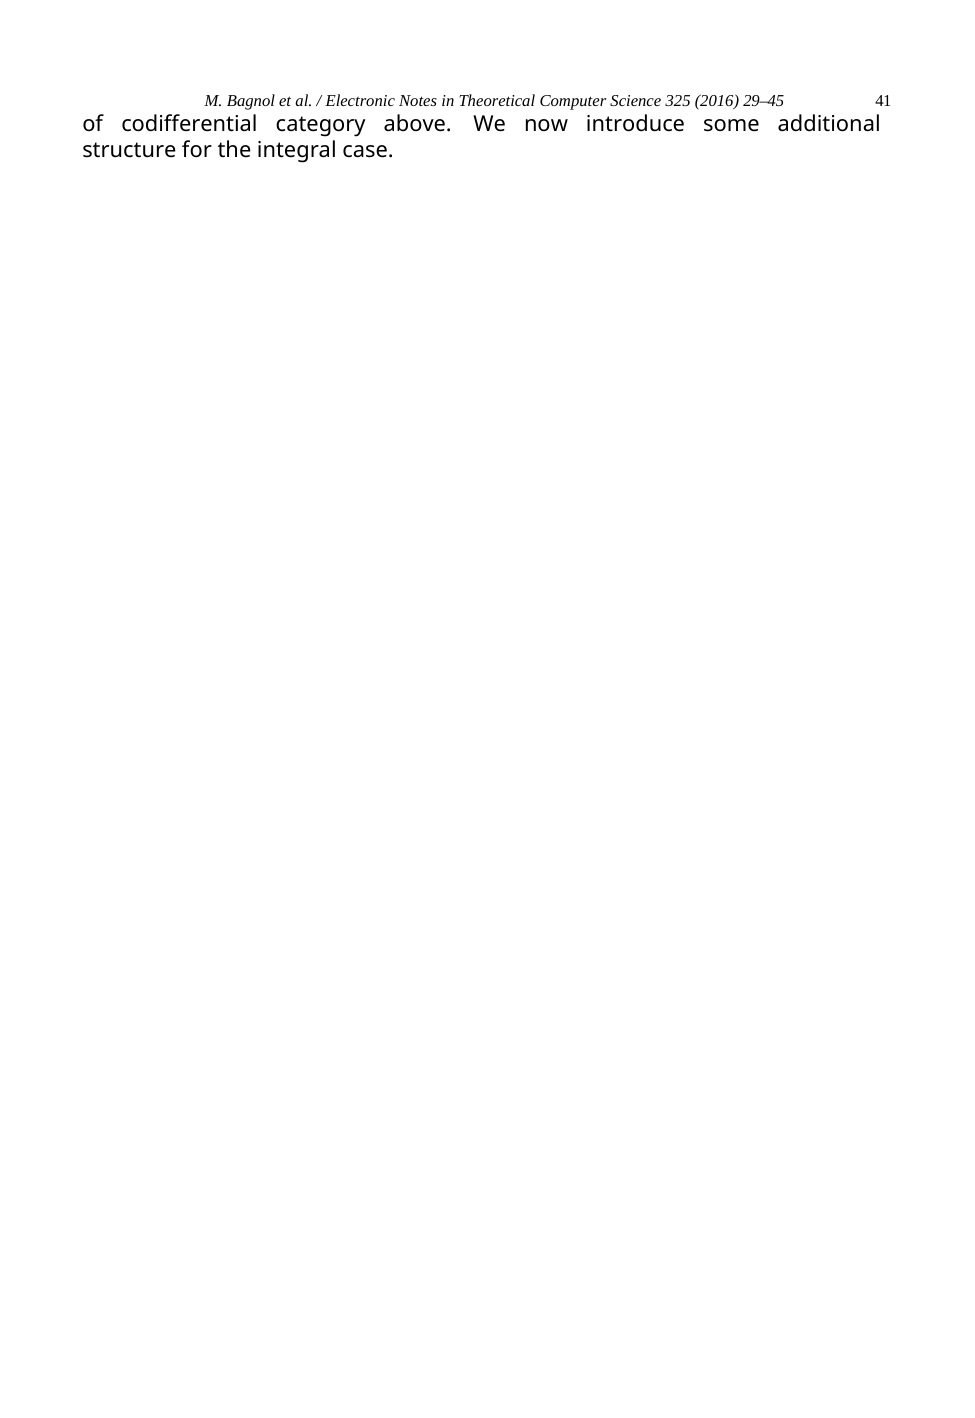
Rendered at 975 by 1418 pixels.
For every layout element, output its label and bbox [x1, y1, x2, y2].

text [82, 110, 881, 164]
